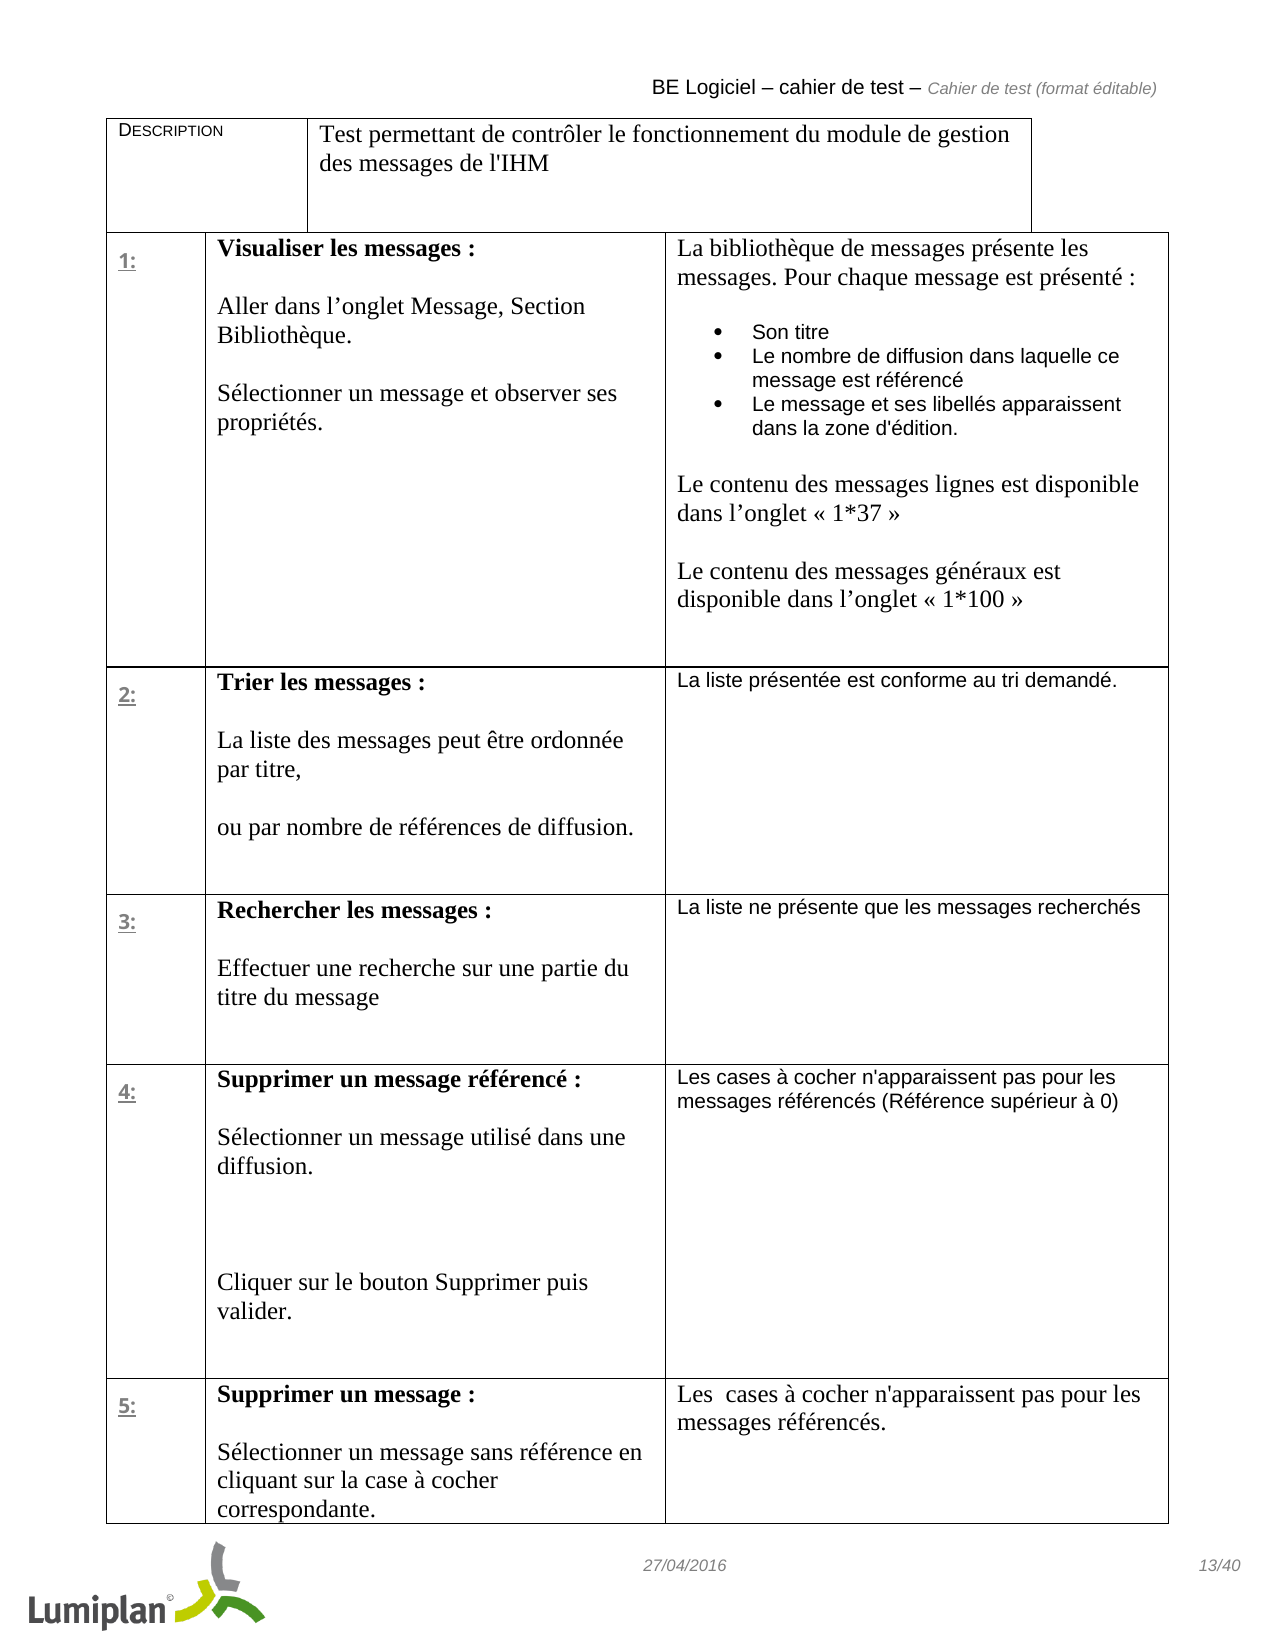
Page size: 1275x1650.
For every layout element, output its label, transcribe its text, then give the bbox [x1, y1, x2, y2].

table_cell La bibliothèque de messages présente les messages. Pour chaque message est présenté : Son titre Le nombre de diffusion dans laquelle ce message est référencé Le message et ses libellés apparaissent dans la zone d'édition. Le contenu des messages lignes est disponible dans l’onglet « 1*37 » Le contenu des messages généraux est disponible dans l’onglet « 1*100 » [666, 233, 1168, 666]
table_cell 2: [107, 668, 205, 894]
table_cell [666, 1379, 1168, 1523]
table_cell Test permettant de contrôler le fonctionnement du module de gestion des messages de l'IHM [308, 119, 1031, 232]
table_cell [206, 1379, 665, 1523]
table_cell Les cases à cocher n'apparaissent pas pour les messages référencés (Référence supérieur à 0) [666, 1065, 1168, 1378]
table_cell La liste ne présente que les messages recherchés [666, 895, 1168, 1063]
table_cell 5: [107, 1379, 205, 1523]
table_cell Supprimer un message référencé : Sélectionner un message utilisé dans une diffusion. Cliquer sur le bouton Supprimer puis valider. [206, 1065, 665, 1378]
picture [20, 1534, 272, 1635]
table_cell Description [107, 119, 307, 232]
table_cell 4: [107, 1065, 205, 1378]
table_cell 3: [107, 895, 205, 1063]
table_cell 1: [107, 233, 205, 666]
table_cell Trier les messages : La liste des messages peut être ordonnée par titre, ou par nombre de références de diffusion. [206, 668, 665, 894]
table_cell La liste présentée est conforme au tri demandé. [666, 668, 1168, 894]
table_cell Visualiser les messages : Aller dans l’onglet Message, Section Bibliothèque. Sélectionner un message et observer ses propriétés. [206, 233, 665, 666]
table_cell Rechercher les messages : Effectuer une recherche sur une partie du titre du message [206, 895, 665, 1063]
